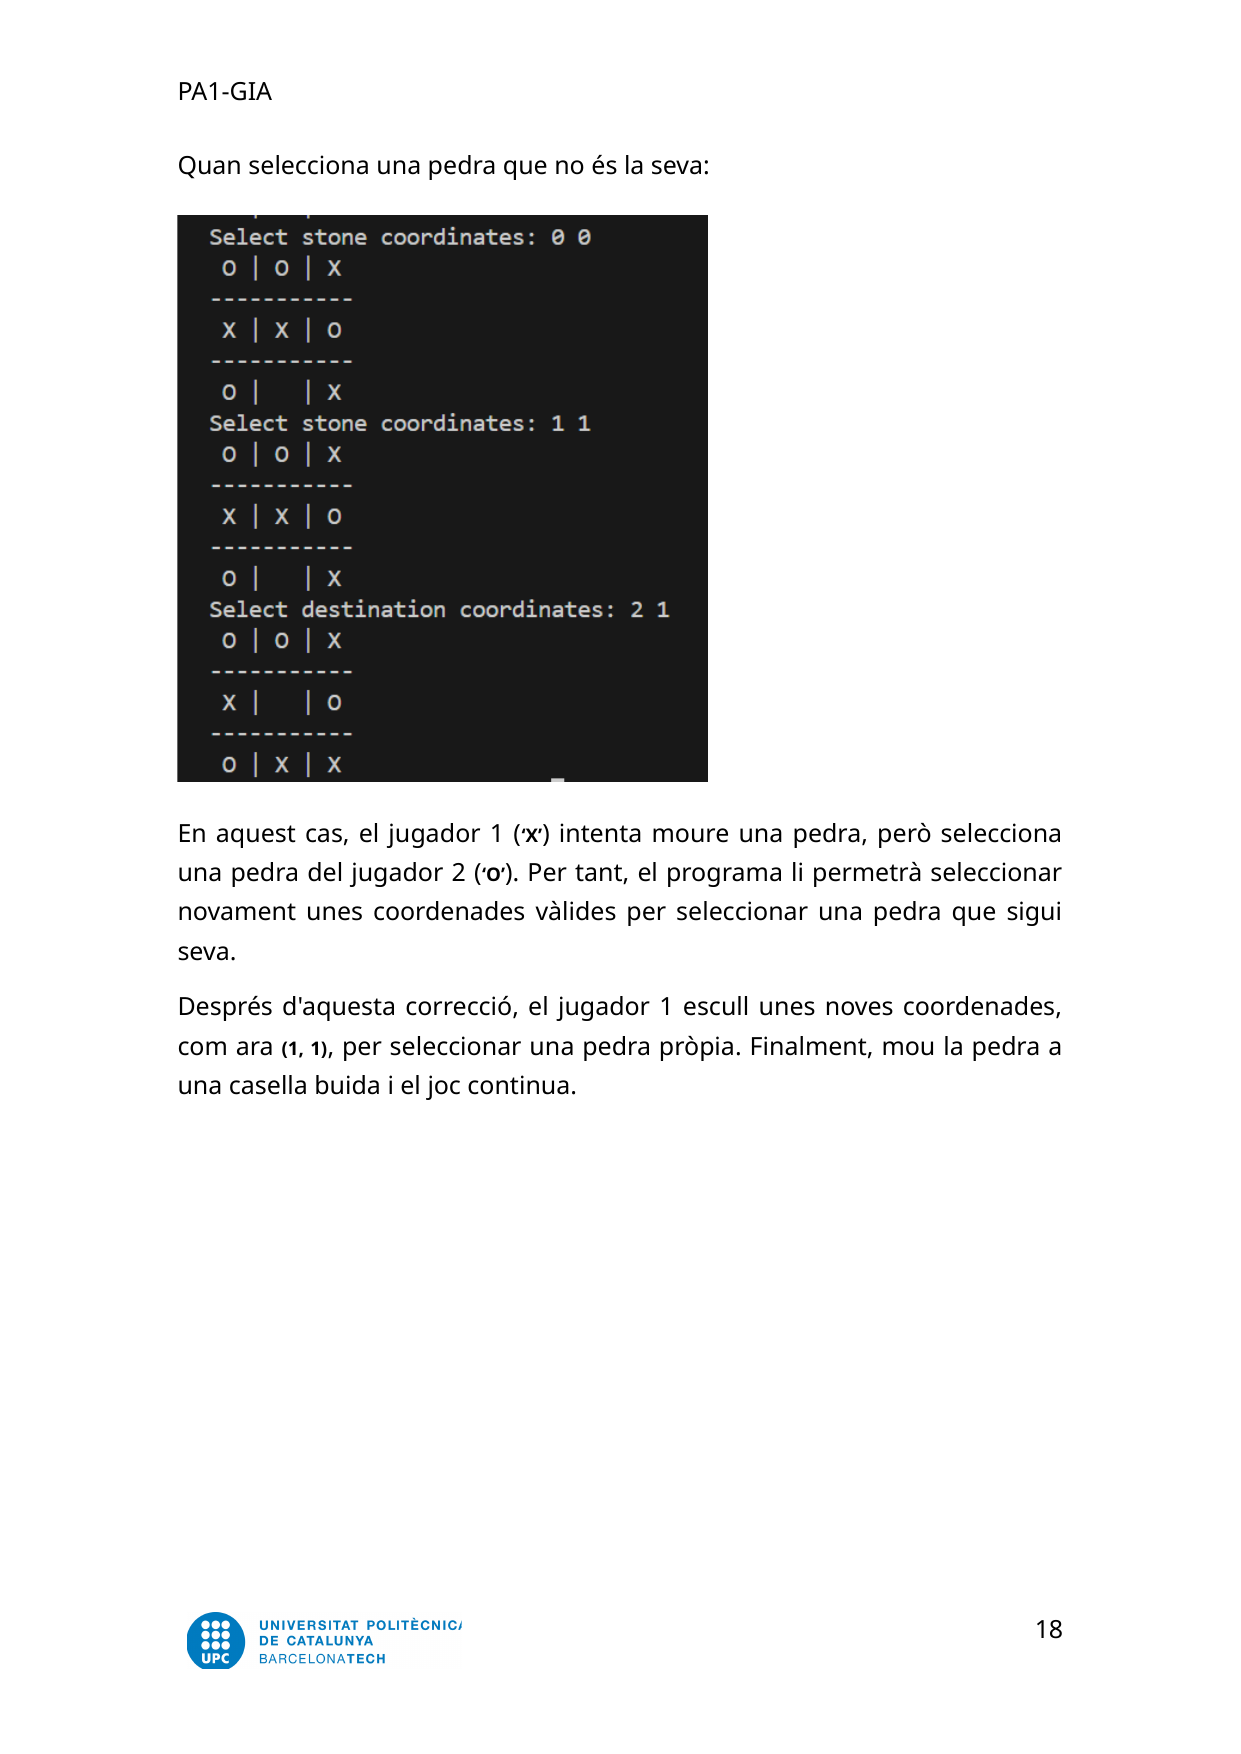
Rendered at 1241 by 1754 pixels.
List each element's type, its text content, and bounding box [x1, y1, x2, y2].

text Després d'aquesta correcció, el jugador 1 escull unes noves coordenades, com ara (1, 1), per seleccionar una pedra pròpia. Finalment, mou la pedra a una casella buida i el joc continua. [177, 989, 1063, 1101]
text Quan selecciona una pedra que no és la seva: [177, 148, 1063, 182]
picture [177, 215, 708, 782]
picture [187, 1612, 462, 1669]
text En aquest cas, el jugador 1 (‘X’) intenta moure una pedra, però selecciona una pedra del jugador 2 (‘O’). Per tant, el programa li permetrà seleccionar novament unes coordenades vàlides per seleccionar una pedra que sigui seva. [177, 816, 1063, 967]
